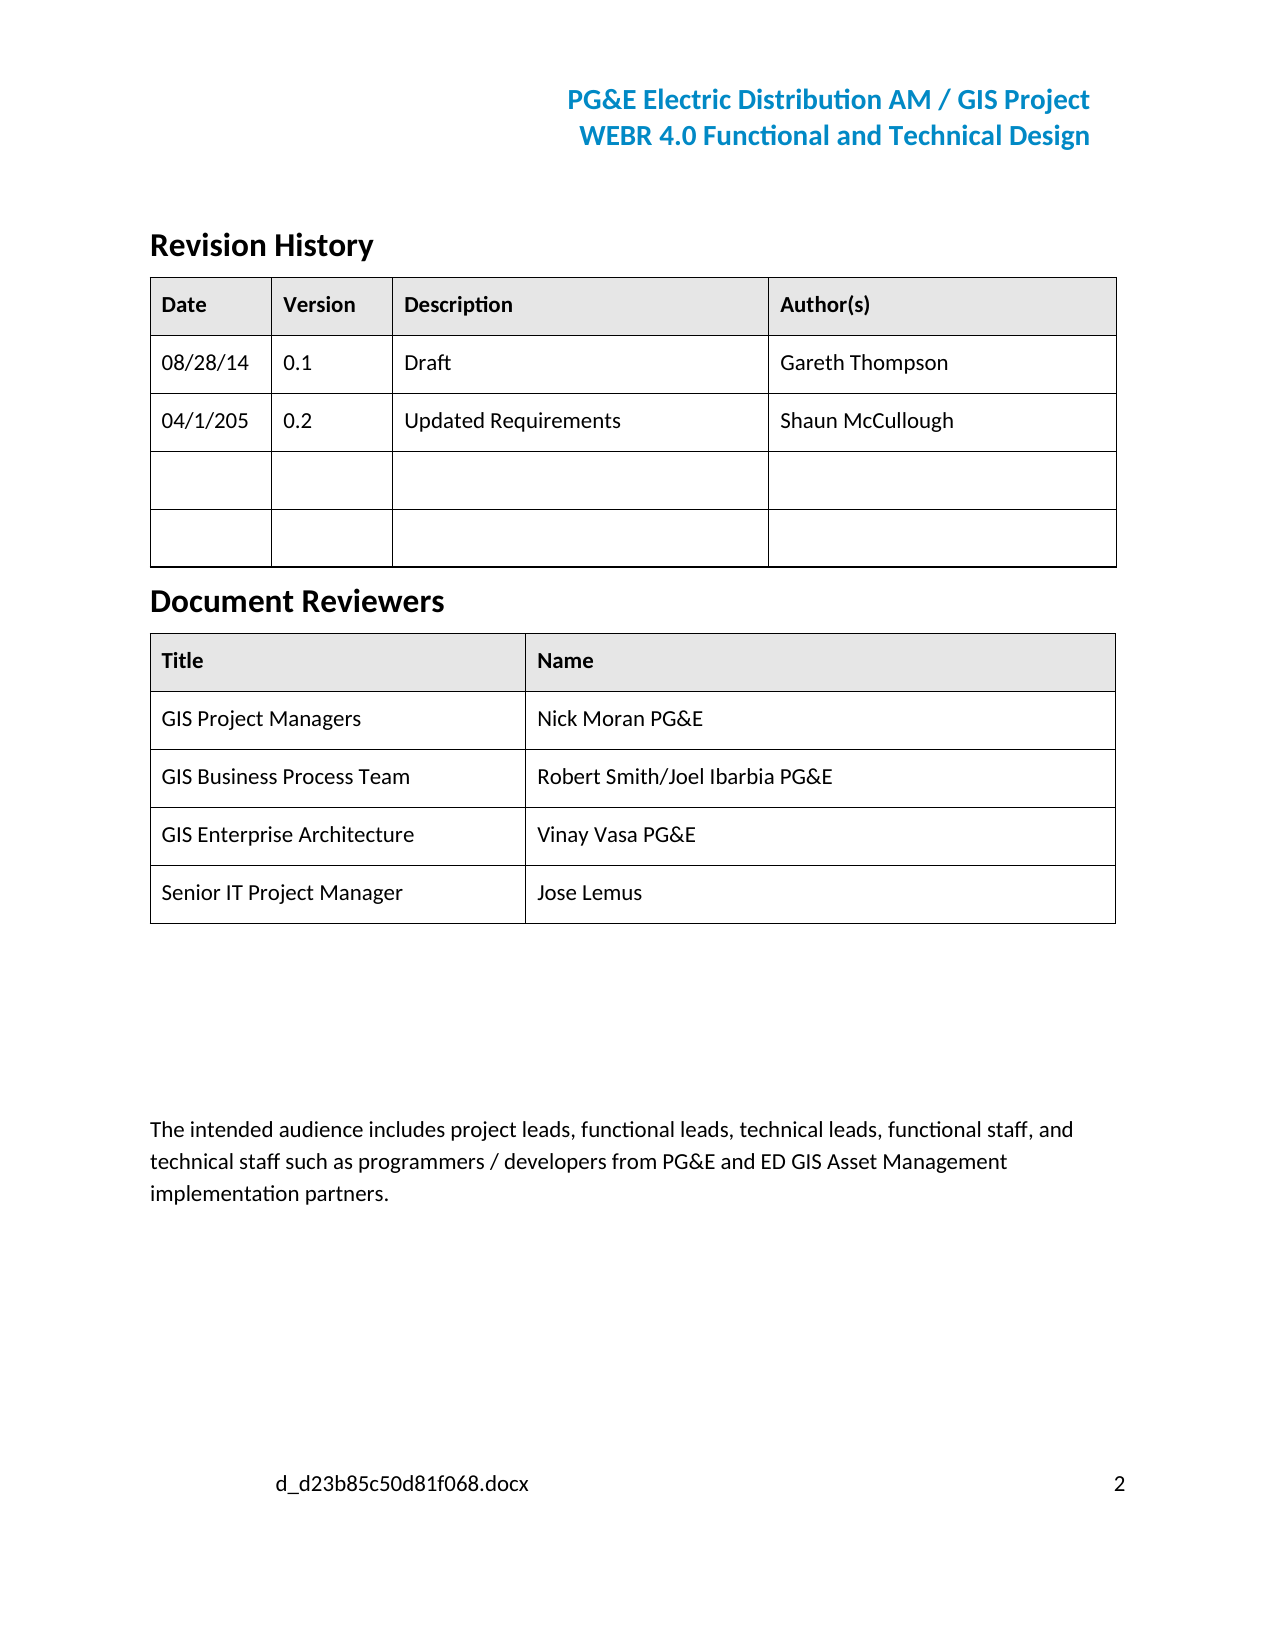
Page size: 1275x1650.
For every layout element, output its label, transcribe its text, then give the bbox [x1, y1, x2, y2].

table_header Description [393, 278, 768, 335]
table_cell 08/28/14 [151, 336, 271, 393]
table_header Author(s) [769, 278, 1116, 335]
text Revision History [150, 223, 1125, 264]
table_cell Robert Smith/Joel Ibarbia PG&E [526, 750, 1115, 807]
table_header Version [272, 278, 392, 335]
table_cell 0.2 [272, 394, 392, 451]
table_cell Vinay Vasa PG&E [526, 808, 1115, 865]
table_cell GIS Business Process Team [151, 750, 525, 807]
table_cell 04/1/205 [151, 394, 271, 451]
table_cell Nick Moran PG&E [526, 692, 1115, 749]
table_cell [151, 452, 271, 508]
text The intended audience includes project leads, functional leads, technical leads, functional staff, and technical staff such as programmers / developers from PG&E and ED GIS Asset Management implementation partners. [150, 1115, 1125, 1207]
table_header Name [526, 634, 1115, 691]
table_cell [151, 510, 271, 566]
table_cell Draft [393, 336, 768, 393]
table_cell [272, 452, 392, 508]
table_cell GIS Project Managers [151, 692, 525, 749]
table_cell [393, 510, 768, 566]
table_cell [393, 452, 768, 508]
table_header Title [151, 634, 525, 691]
table_cell [769, 452, 1116, 508]
table_cell Jose Lemus [526, 866, 1115, 923]
table_cell Updated Requirements [393, 394, 768, 451]
table_cell [769, 510, 1116, 566]
text Document Reviewers [150, 580, 1125, 621]
table_cell Gareth Thompson [769, 336, 1116, 393]
table_cell Shaun McCullough [769, 394, 1116, 451]
table_header Date [151, 278, 271, 335]
table_cell 0.1 [272, 336, 392, 393]
table_cell [272, 510, 392, 566]
table_cell GIS Enterprise Architecture [151, 808, 525, 865]
table_cell Senior IT Project Manager [151, 866, 525, 923]
